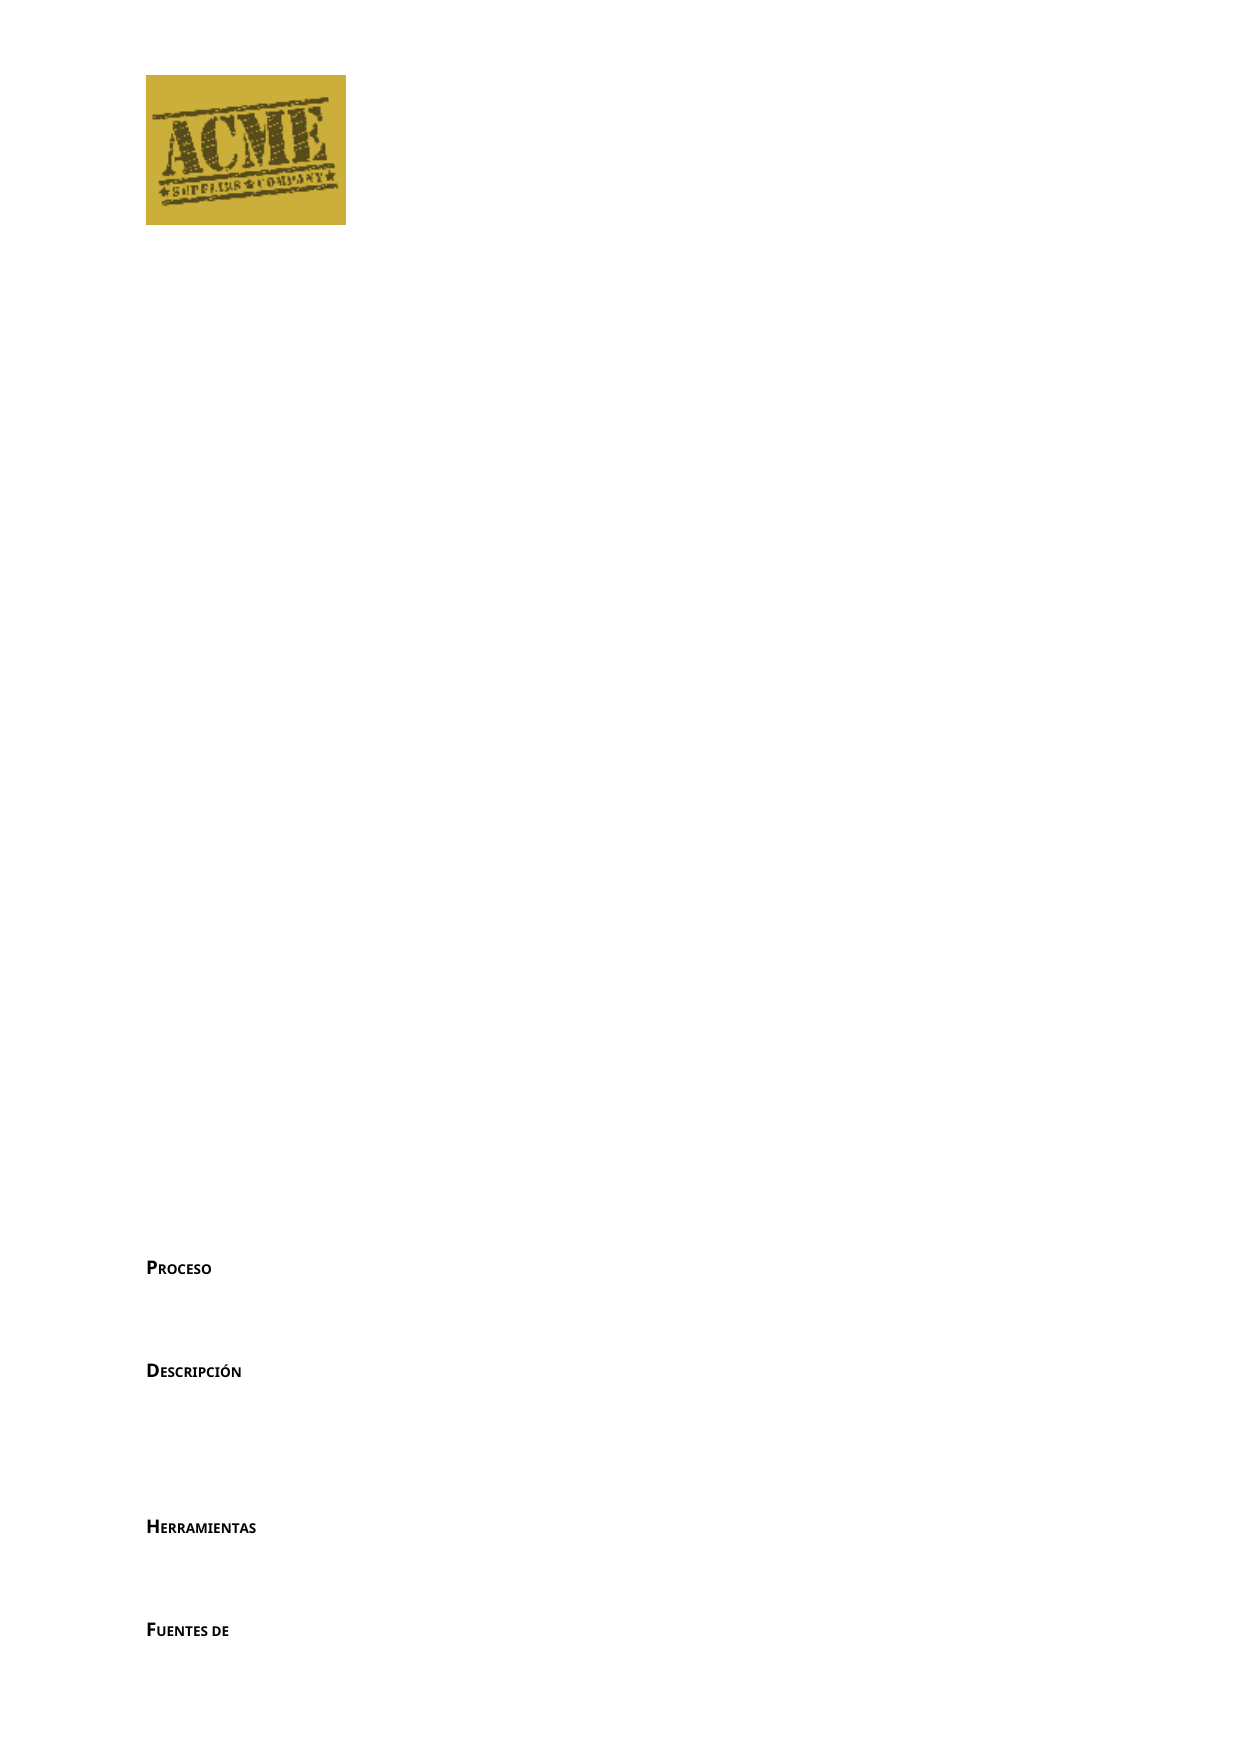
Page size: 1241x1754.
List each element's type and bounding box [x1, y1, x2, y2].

picture [145, 75, 346, 225]
